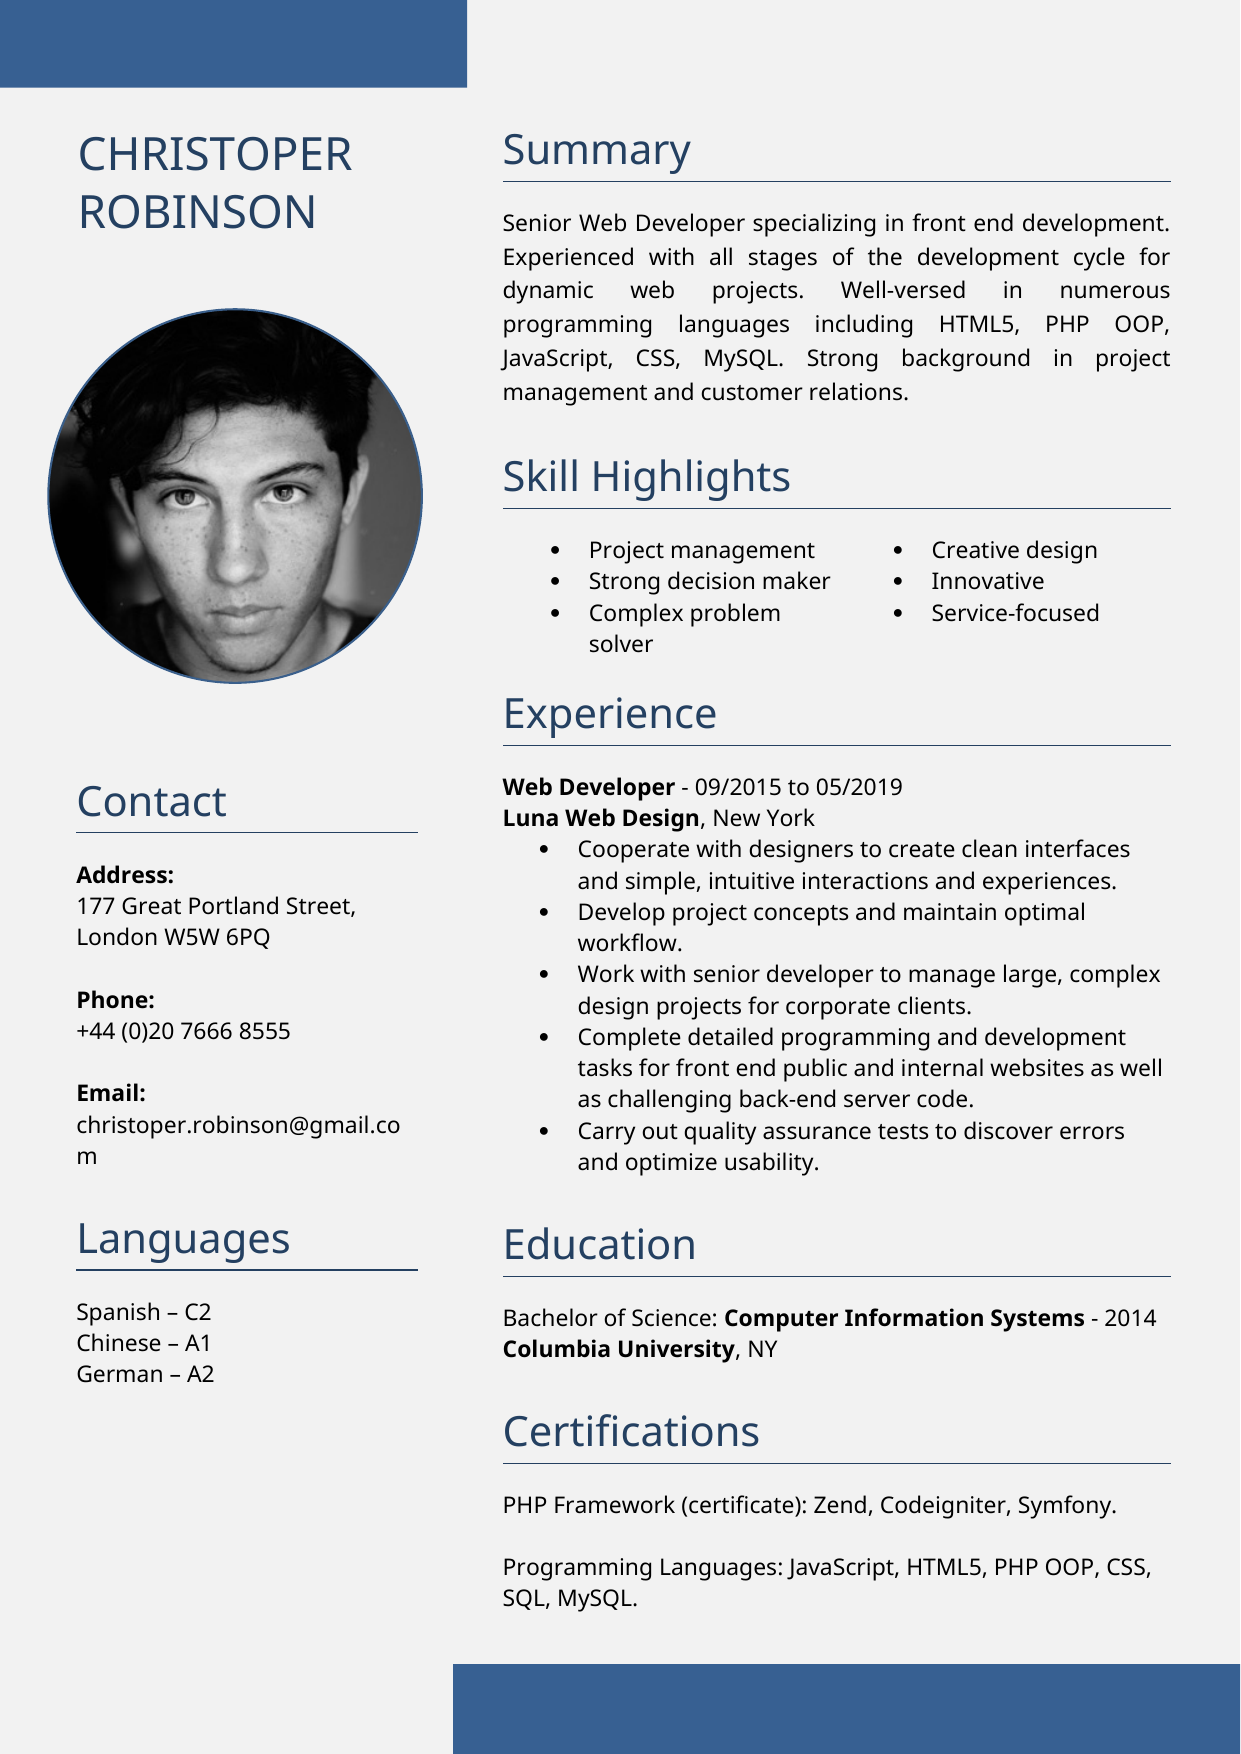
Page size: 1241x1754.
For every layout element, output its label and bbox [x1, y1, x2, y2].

picture [50, 311, 420, 681]
